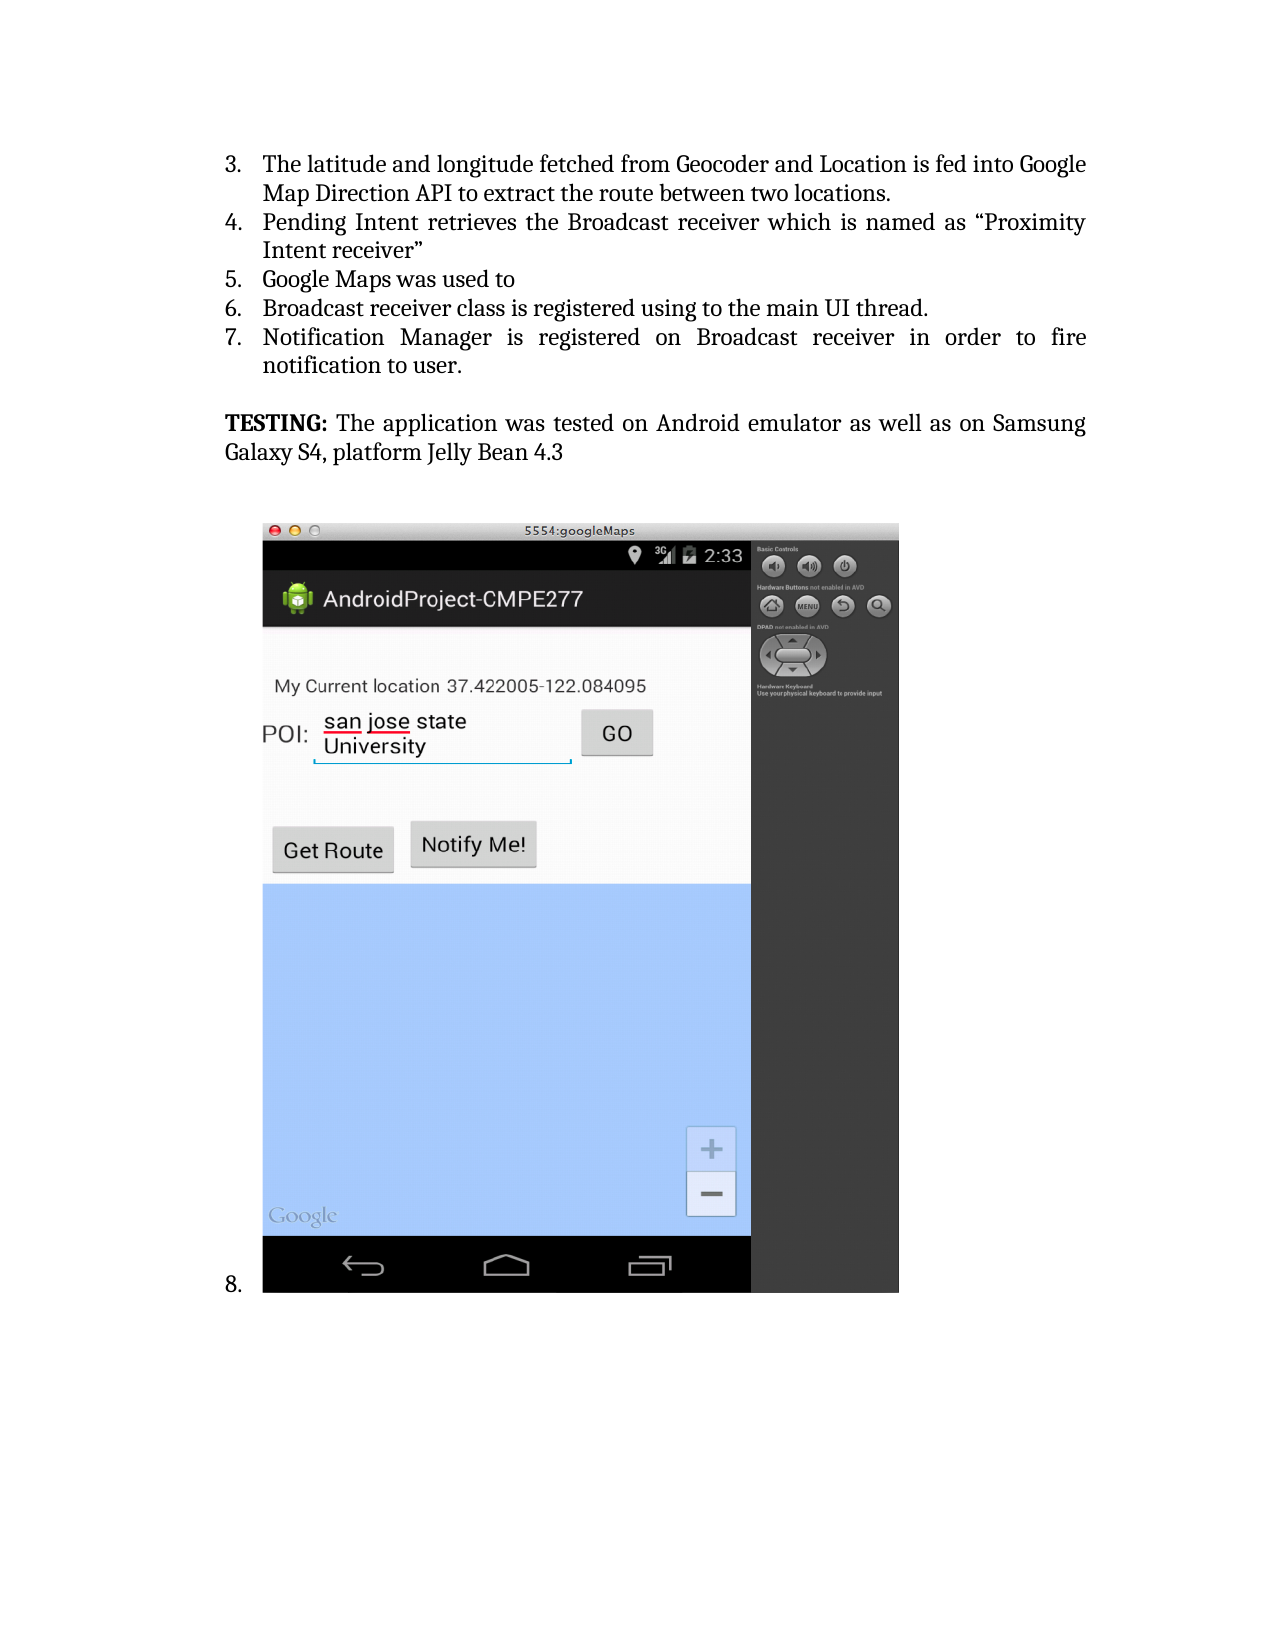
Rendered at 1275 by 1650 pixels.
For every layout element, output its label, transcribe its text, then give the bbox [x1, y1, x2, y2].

list Pending Intent retrieves the Broadcast receiver which is named as “Proximity Intent receiver” [225, 207, 1087, 265]
list Google Maps was used to [225, 265, 1087, 294]
list The latitude and longitude fetched from Geocoder and Location is fed into Google Map Direction API to extract the route between two locations. [225, 150, 1087, 207]
picture [262, 523, 899, 1293]
list Notification Manager is registered on Broadcast receiver in order to fire notification to user. [225, 322, 1087, 380]
text TESTING: The application was tested on Android emulator as well as on Samsung Galaxy S4, platform Jelly Bean 4.3 [225, 409, 1087, 466]
list Broadcast receiver class is registered using to the main UI thread. [225, 294, 1087, 322]
